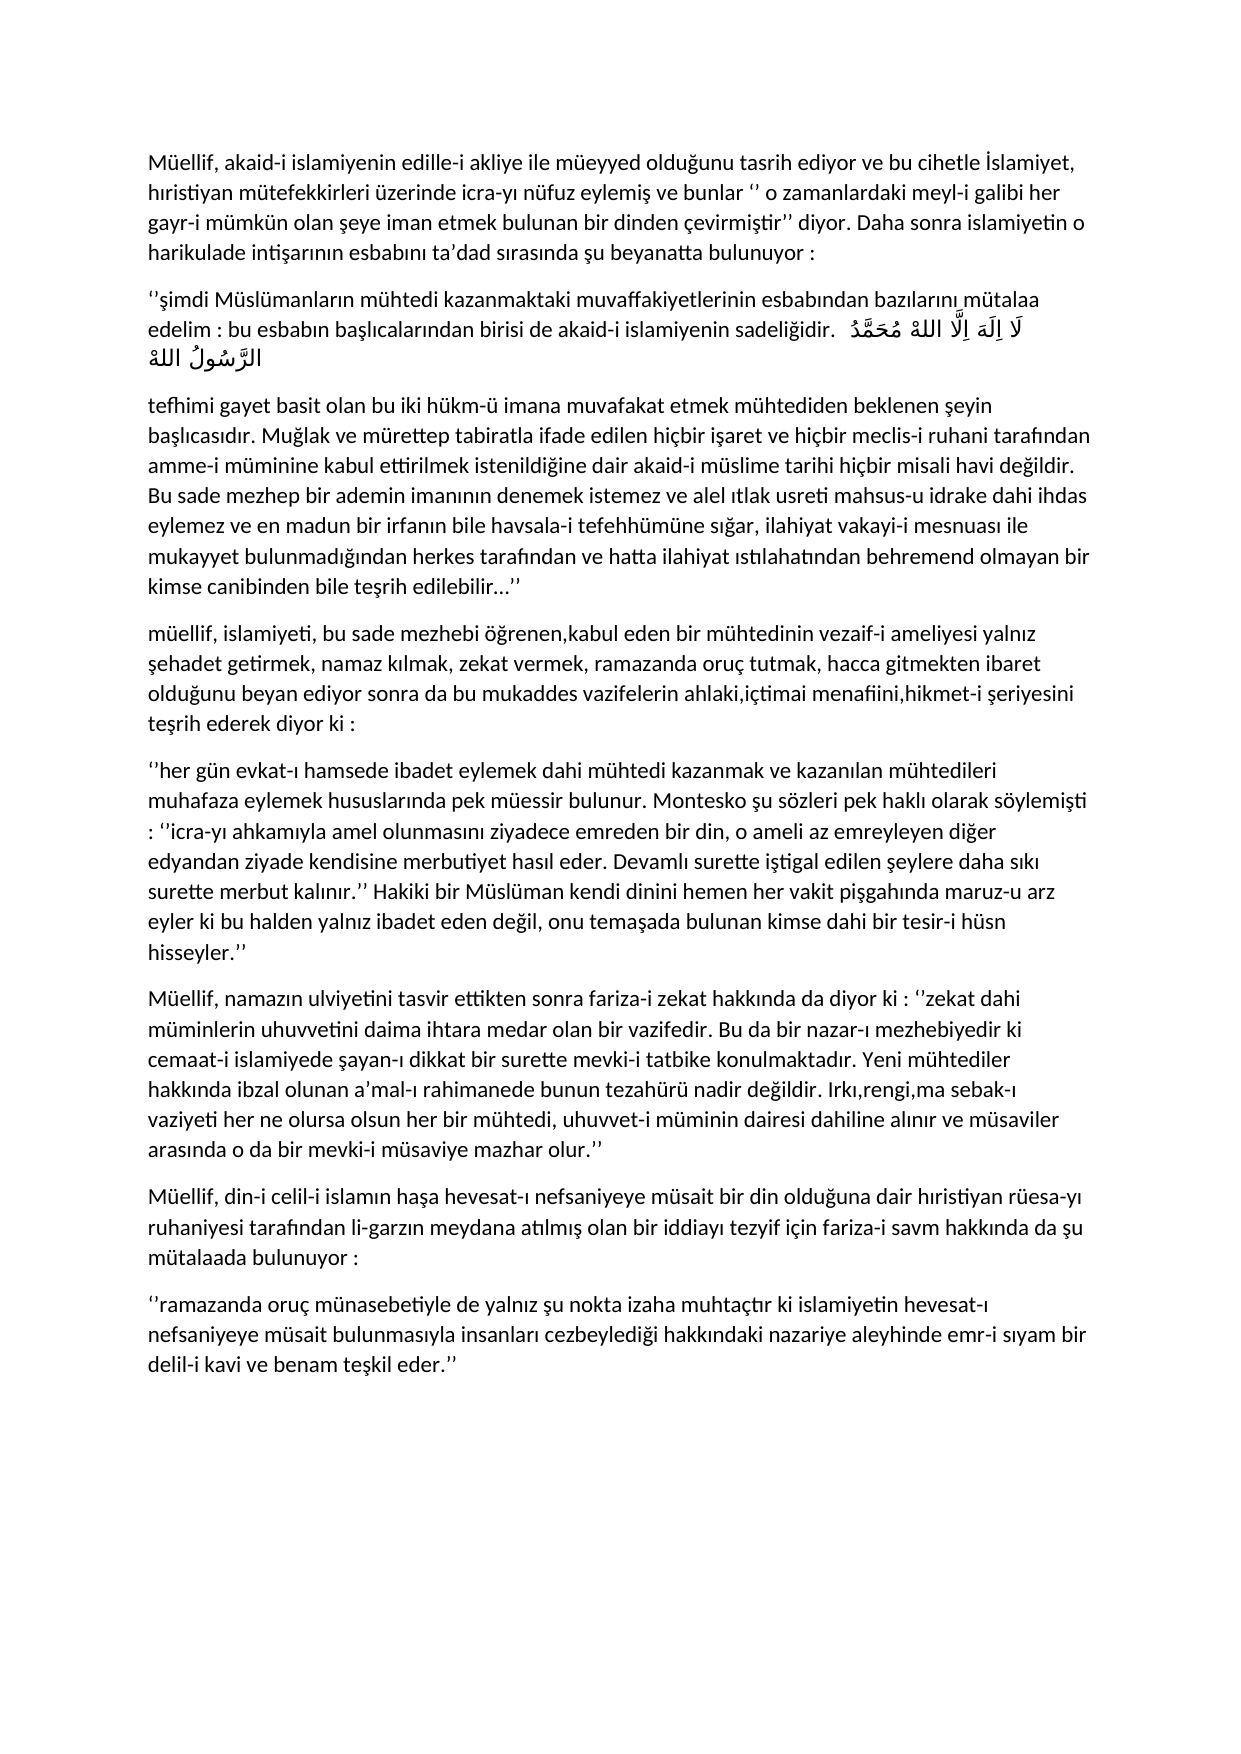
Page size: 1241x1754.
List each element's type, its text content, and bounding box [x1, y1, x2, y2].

text müellif, islamiyeti, bu sade mezhebi öğrenen,kabul eden bir mühtedinin vezaif-i ameliyesi yalnız şehadet getirmek, namaz kılmak, zekat vermek, ramazanda oruç tutmak, hacca gitmekten ibaret olduğunu beyan ediyor sonra da bu mukaddes vazifelerin ahlaki,içtimai menafiini,hikmet-i şeriyesini teşrih ederek diyor ki : [148, 619, 1093, 738]
text tefhimi gayet basit olan bu iki hükm-ü imana muvafakat etmek mühtediden beklenen şeyin başlıcasıdır. Muğlak ve mürettep tabiratla ifade edilen hiçbir işaret ve hiçbir meclis-i ruhani tarafından amme-i müminine kabul ettirilmek istenildiğine dair akaid-i müslime tarihi hiçbir misali havi değildir. Bu sade mezhep bir ademin imanının denemek istemez ve alel ıtlak usreti mahsus-u idrake dahi ihdas eylemez ve en madun bir irfanın bile havsala-i tefehhümüne sığar, ilahiyat vakayi-i mesnuası ile mukayyet bulunmadığından herkes tarafından ve hatta ilahiyat ıstılahatından behremend olmayan bir kimse canibinden bile teşrih edilebilir…’’ [148, 391, 1093, 600]
text ‘’şimdi Müslümanların mühtedi kazanmaktaki muvaffakiyetlerinin esbabından bazılarını mütalaa edelim : bu esbabın başlıcalarından birisi de akaid-i islamiyenin sadeliğidir. لَا اِلَهَ اِلَّا اللهْ مُحَمَّدُ الرَّسُولُ اللهْ [148, 285, 1093, 372]
text ‘’her gün evkat-ı hamsede ibadet eylemek dahi mühtedi kazanmak ve kazanılan mühtedileri muhafaza eylemek hususlarında pek müessir bulunur. Montesko şu sözleri pek haklı olarak söylemişti : ‘’icra-yı ahkamıyla amel olunmasını ziyadece emreden bir din, o ameli az emreyleyen diğer edyandan ziyade kendisine merbutiyet hasıl eder. Devamlı surette iştigal edilen şeylere daha sıkı surette merbut kalınır.’’ Hakiki bir Müslüman kendi dinini hemen her vakit pişgahında maruz-u arz eyler ki bu halden yalnız ibadet eden değil, onu temaşada bulunan kimse dahi bir tesir-i hüsn hisseyler.’’ [148, 756, 1093, 966]
text Müellif, din-i celil-i islamın haşa hevesat-ı nefsaniyeye müsait bir din olduğuna dair hıristiyan rüesa-yı ruhaniyesi tarafından li-garzın meydana atılmış olan bir iddiayı tezyif için fariza-i savm hakkında da şu mütalaada bulunuyor : [148, 1182, 1093, 1271]
text Müellif, namazın ulviyetini tasvir ettikten sonra fariza-i zekat hakkında da diyor ki : ‘’zekat dahi müminlerin uhuvvetini daima ihtara medar olan bir vazifedir. Bu da bir nazar-ı mezhebiyedir ki cemaat-i islamiyede şayan-ı dikkat bir surette mevki-i tatbike konulmaktadır. Yeni mühtediler hakkında ibzal olunan a’mal-ı rahimanede bunun tezahürü nadir değildir. Irkı,rengi,ma sebak-ı vaziyeti her ne olursa olsun her bir mühtedi, uhuvvet-i müminin dairesi dahiline alınır ve müsaviler arasında o da bir mevki-i müsaviye mazhar olur.’’ [148, 984, 1093, 1164]
text ‘’ramazanda oruç münasebetiyle de yalnız şu nokta izaha muhtaçtır ki islamiyetin hevesat-ı nefsaniyeye müsait bulunmasıyla insanları cezbeylediği hakkındaki nazariye aleyhinde emr-i sıyam bir delil-i kavi ve benam teşkil eder.’’ [148, 1290, 1093, 1378]
text Müellif, akaid-i islamiyenin edille-i akliye ile müeyyed olduğunu tasrih ediyor ve bu cihetle İslamiyet, hıristiyan mütefekkirleri üzerinde icra-yı nüfuz eylemiş ve bunlar ‘’ o zamanlardaki meyl-i galibi her gayr-i mümkün olan şeye iman etmek bulunan bir dinden çevirmiştir’’ diyor. Daha sonra islamiyetin o harikulade intişarının esbabını ta’dad sırasında şu beyanatta bulunuyor : [148, 148, 1093, 266]
